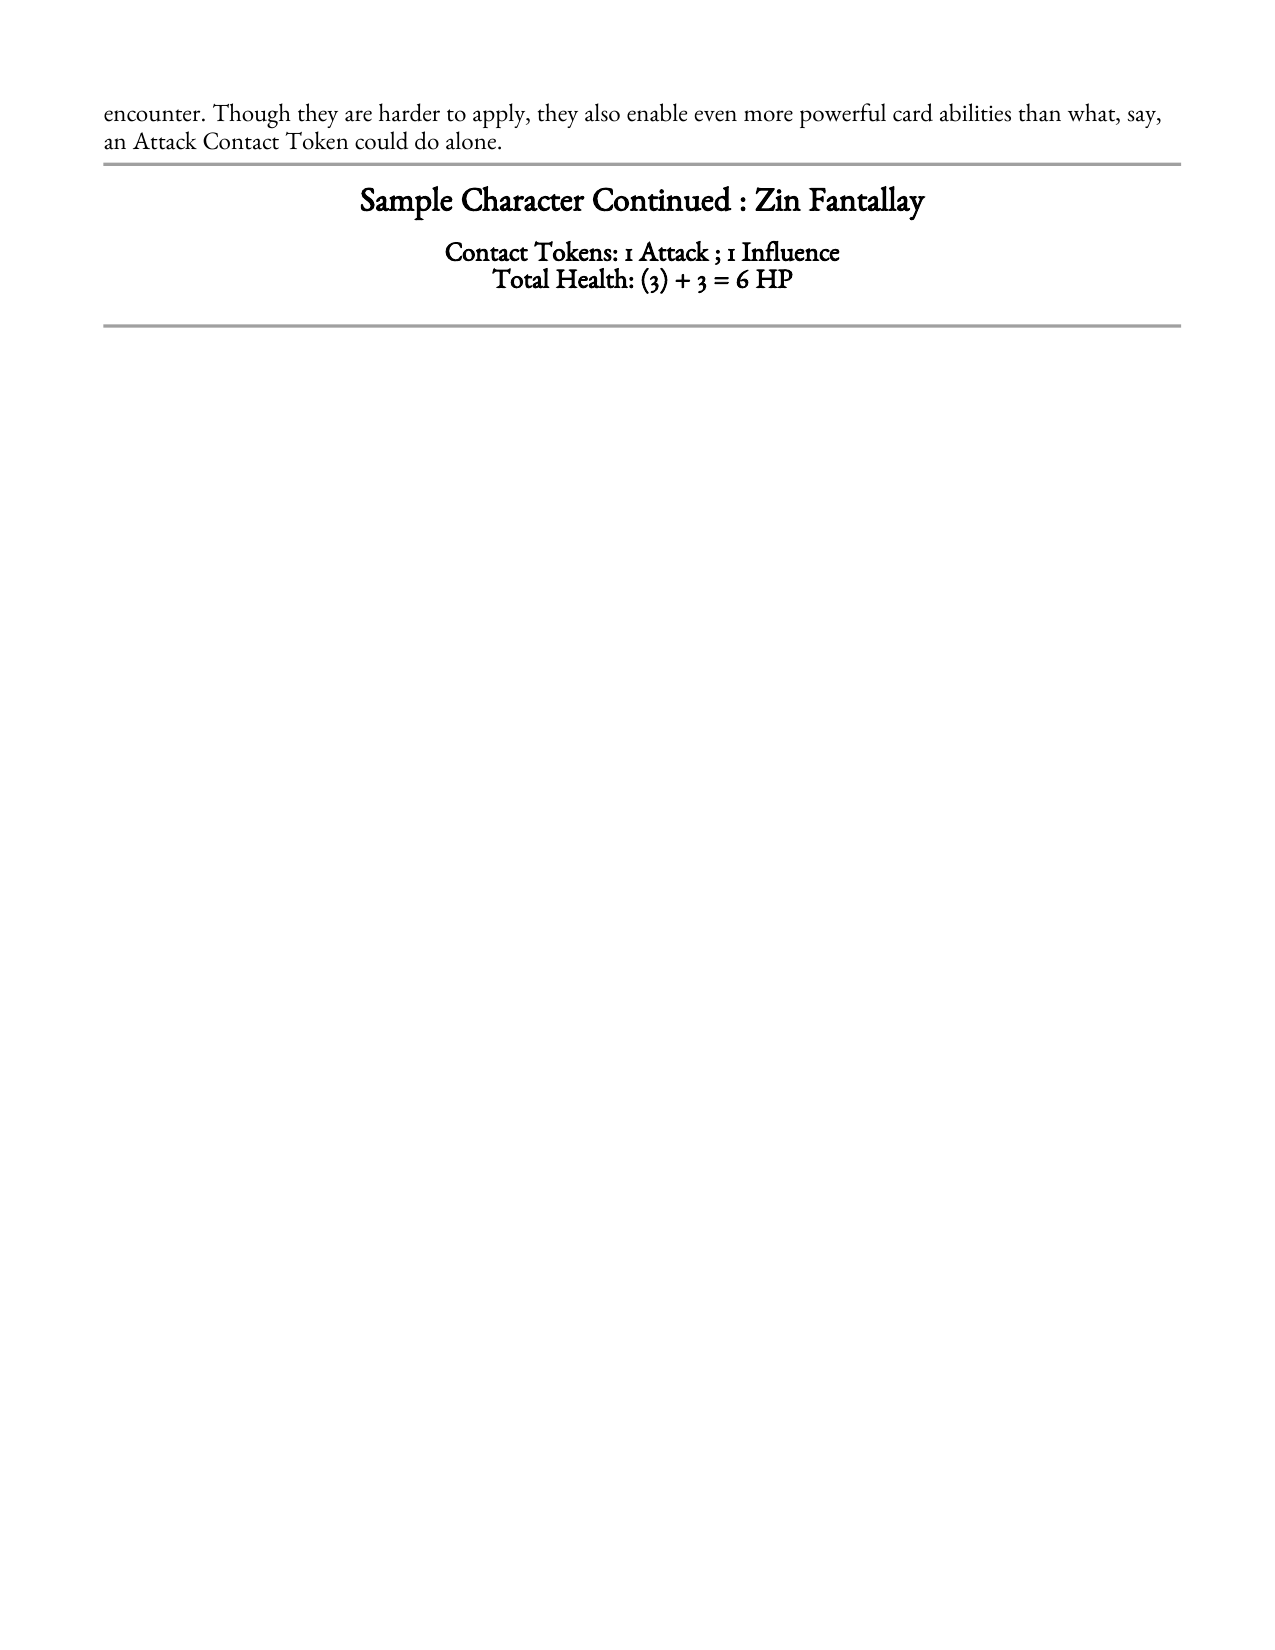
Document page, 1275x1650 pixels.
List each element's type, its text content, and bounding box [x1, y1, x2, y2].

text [103, 105, 1181, 159]
text Sample Character Continued : Zin Fantallay [103, 189, 1181, 222]
text Contact Tokens: 1 Attack ; 1 Influence [103, 243, 1181, 270]
text Total Health: (3) + 3 = 6 HP [103, 270, 1181, 297]
